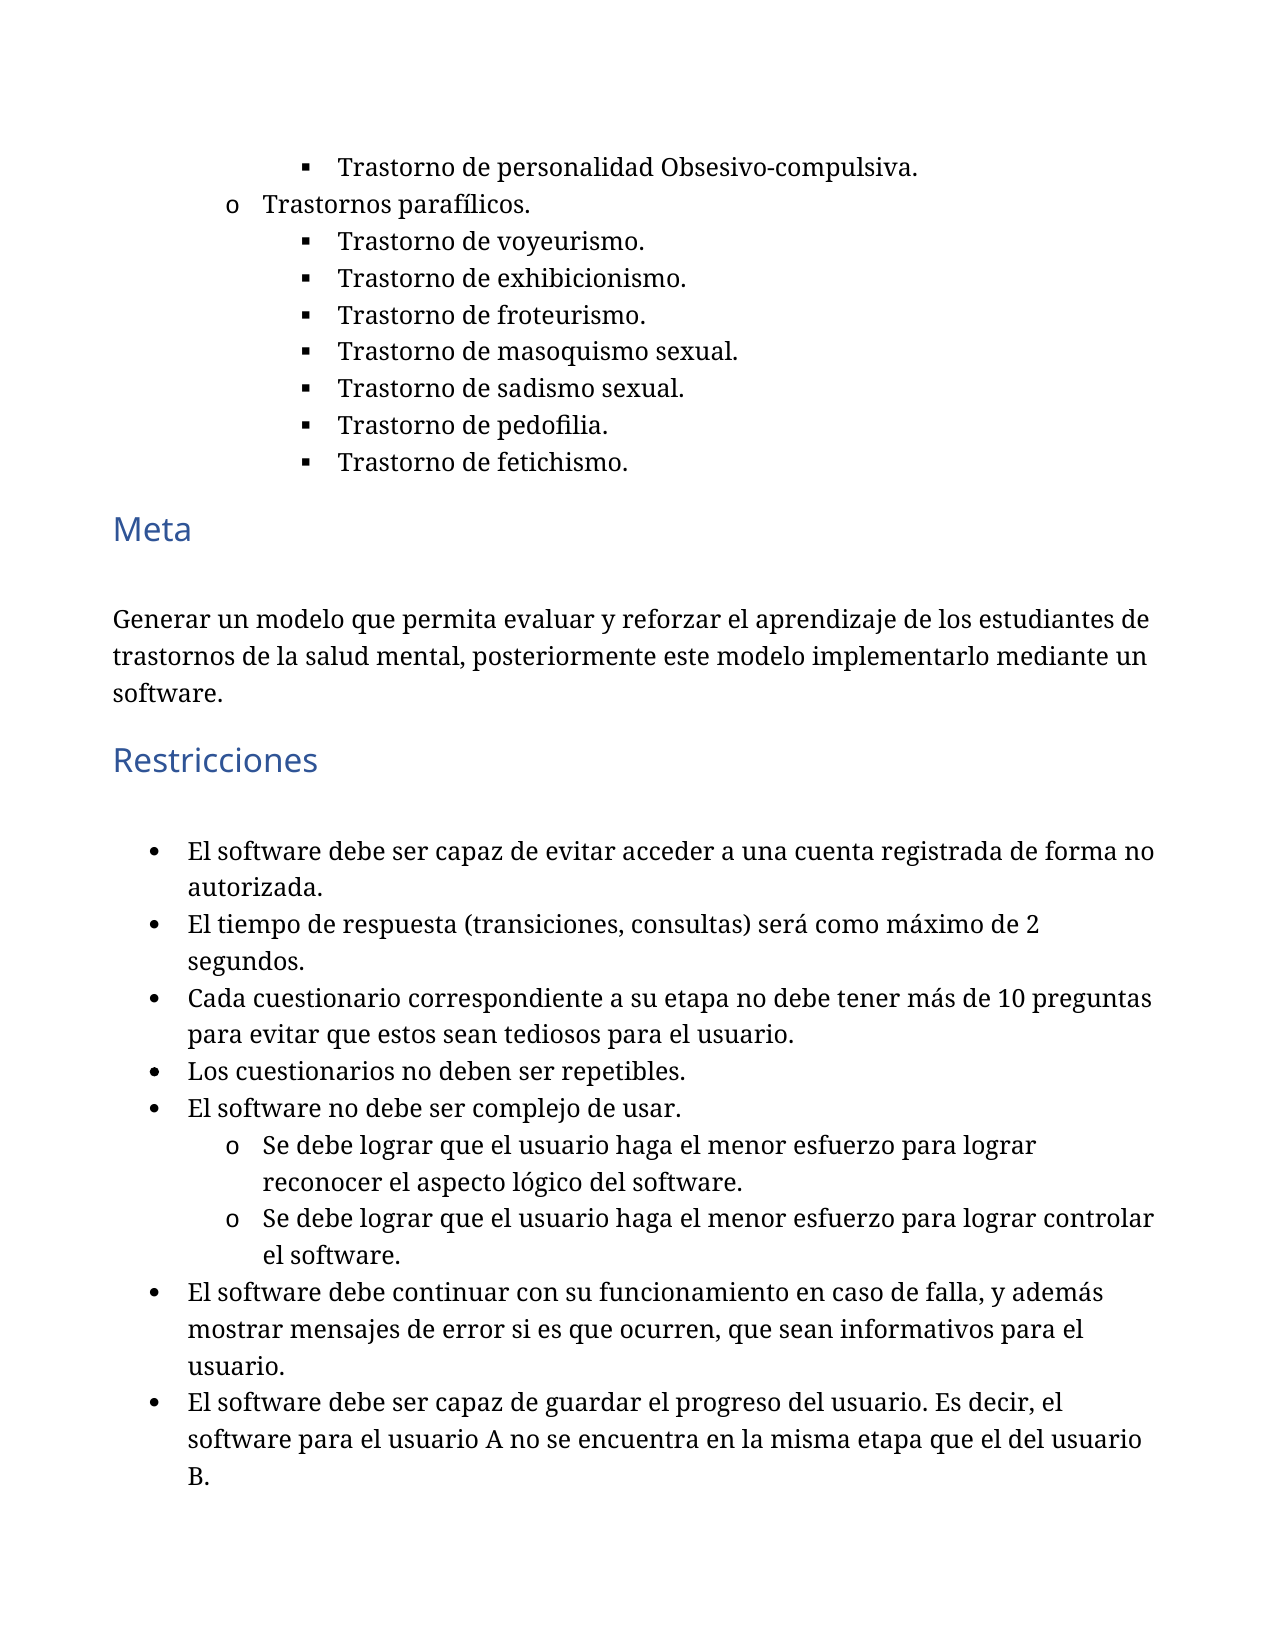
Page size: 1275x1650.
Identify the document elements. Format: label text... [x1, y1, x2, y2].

list Trastorno de sadismo sexual. [300, 371, 1162, 405]
list Trastorno de froteurismo. [300, 297, 1162, 331]
list Trastorno de fetichismo. [300, 444, 1162, 478]
list Se debe lograr que el usuario haga el menor esfuerzo para lograr controlar el software. [225, 1201, 1162, 1272]
list Trastornos parafílicos. [225, 187, 1162, 221]
list Los cuestionarios no deben ser repetibles. [150, 1054, 1162, 1088]
subtitle Restricciones [112, 737, 1162, 783]
list Trastorno de personalidad Obsesivo-compulsiva. [300, 150, 1162, 184]
list El software debe continuar con su funcionamiento en caso de falla, y además mostrar mensajes de error si es que ocurren, que sean informativos para el usuario. [150, 1275, 1162, 1382]
list El software no debe ser complejo de usar. [150, 1091, 1162, 1124]
list Trastorno de masoquismo sexual. [300, 334, 1162, 368]
list Trastorno de voyeurismo. [300, 224, 1162, 258]
list El software debe ser capaz de evitar acceder a una cuenta registrada de forma no autorizada. [150, 833, 1162, 904]
list Se debe lograr que el usuario haga el menor esfuerzo para lograr reconocer el aspecto lógico del software. [225, 1127, 1162, 1198]
list Cada cuestionario correspondiente a su etapa no debe tener más de 10 preguntas para evitar que estos sean tediosos para el usuario. [150, 980, 1162, 1051]
text Generar un modelo que permita evaluar y reforzar el aprendizaje de los estudiantes de trastornos de la salud mental, posteriormente este modelo implementarlo mediante un software. [112, 602, 1162, 709]
list El tiempo de respuesta (transiciones, consultas) será como máximo de 2 segundos. [150, 907, 1162, 977]
list El software debe ser capaz de guardar el progreso del usuario. Es decir, el software para el usuario A no se encuentra en la misma etapa que el del usuario B. [150, 1385, 1162, 1493]
subtitle Meta [112, 506, 1162, 552]
list Trastorno de exhibicionismo. [300, 261, 1162, 294]
list Trastorno de pedofilia. [300, 408, 1162, 442]
